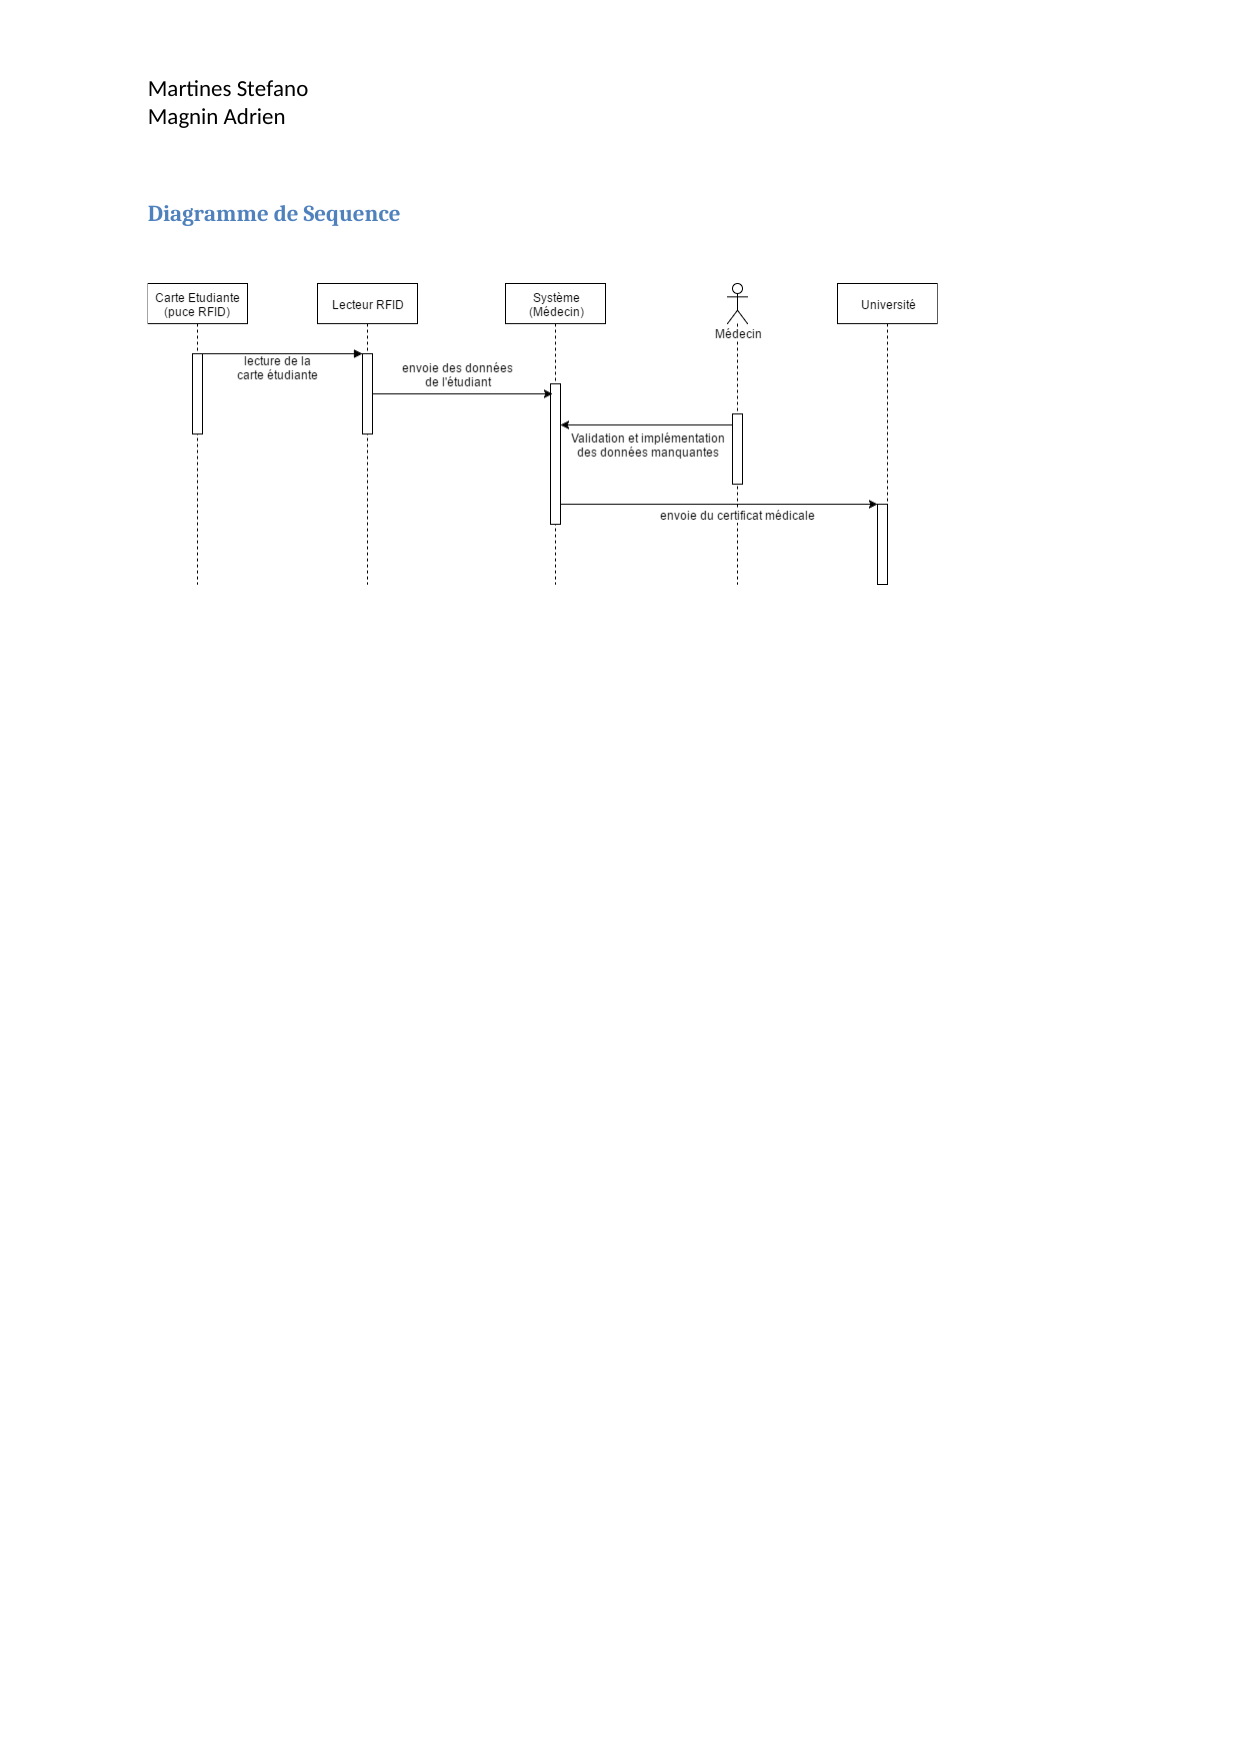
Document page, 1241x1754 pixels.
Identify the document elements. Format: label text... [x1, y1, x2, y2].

subtitle Diagramme de Sequence [148, 201, 1093, 227]
